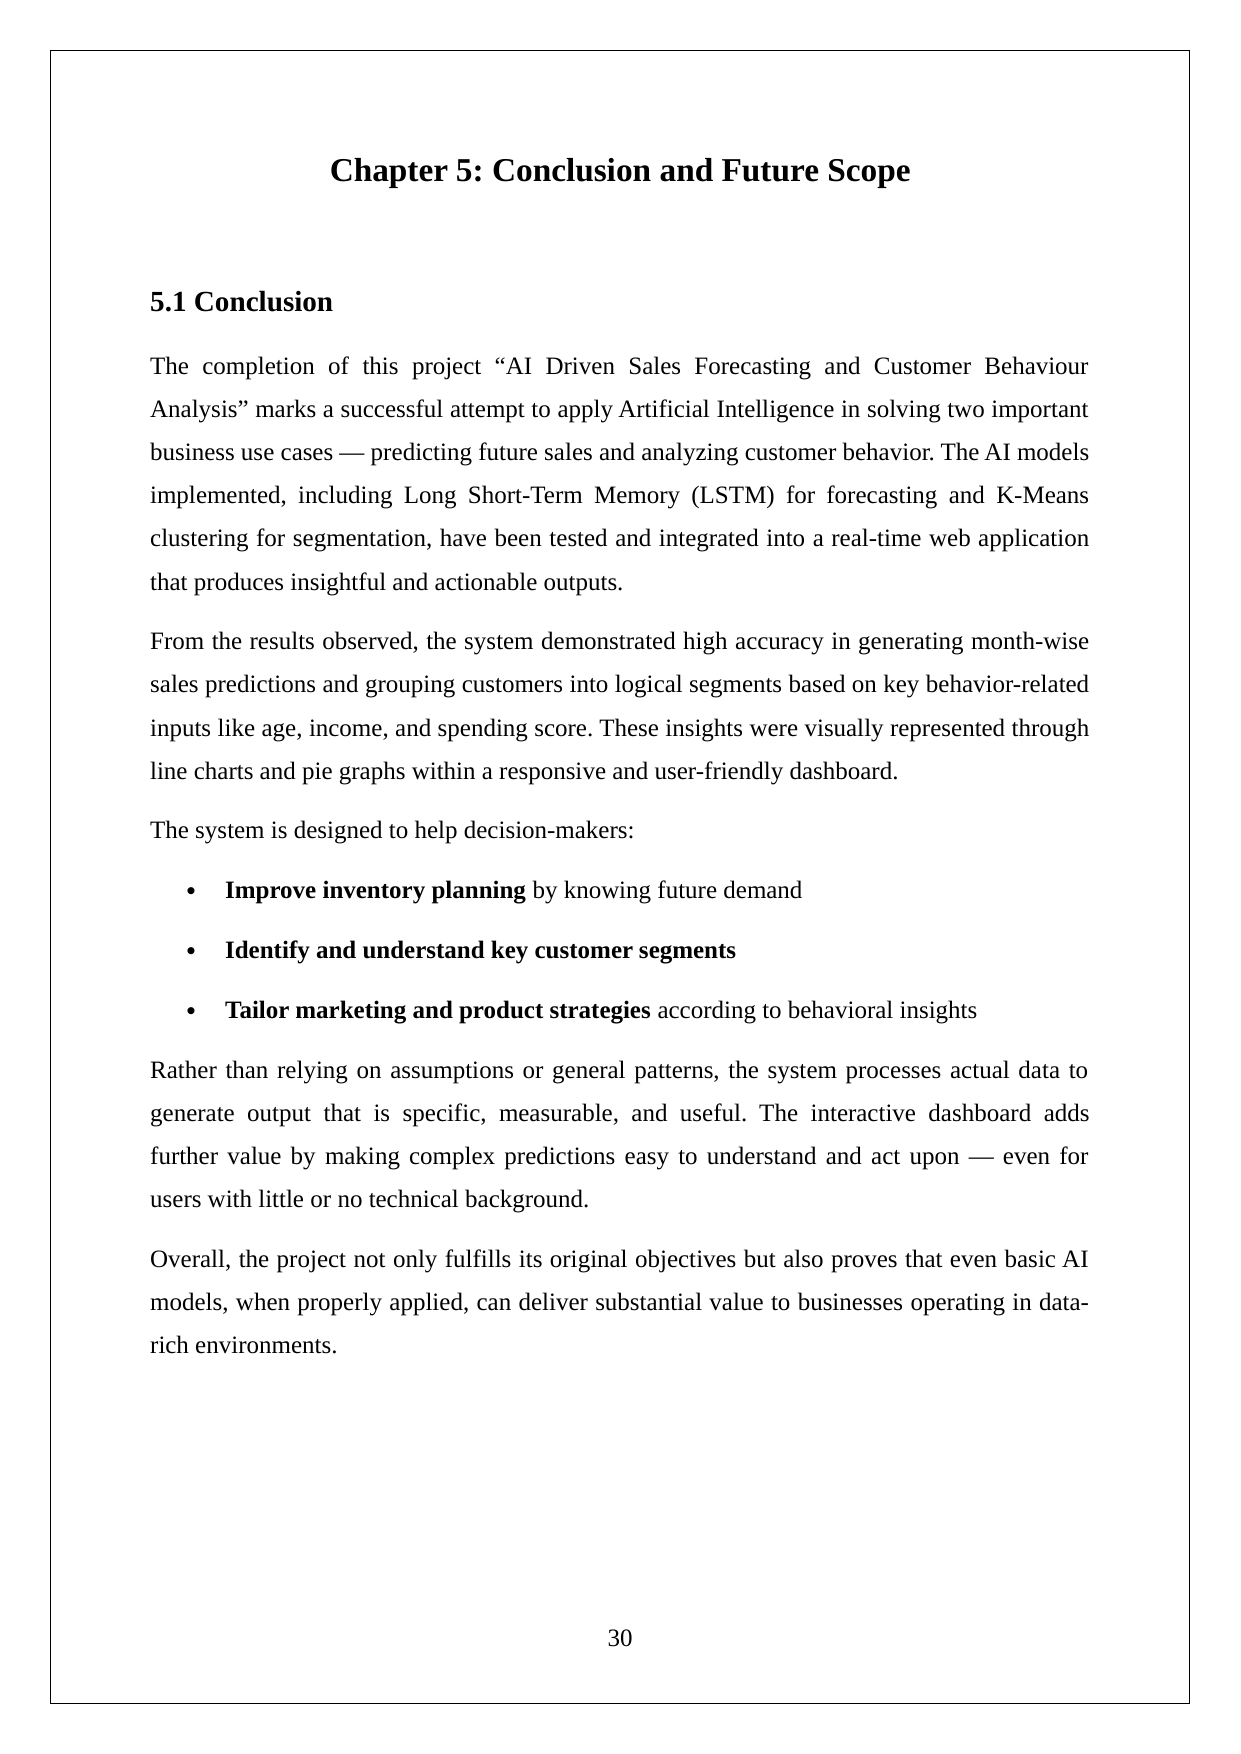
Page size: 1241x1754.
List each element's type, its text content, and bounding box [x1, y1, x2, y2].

list Improve inventory planning by knowing future demand [187, 875, 1090, 904]
list Tailor marketing and product strategies according to behavioral insights [187, 995, 1090, 1024]
text 5.1 Conclusion [150, 284, 1090, 317]
text The completion of this project “AI Driven Sales Forecasting and Customer Behaviour Analysis” marks a successful attempt to apply Artificial Intelligence in solving two important business use cases — predicting future sales and analyzing customer behavior. The AI models implemented, including Long Short-Term Memory (LSTM) for forecasting and K-Means clustering for segmentation, have been tested and integrated into a real-time web application that produces insightful and actionable outputs. [150, 351, 1090, 595]
text From the results observed, the system demonstrated high accuracy in generating month-wise sales predictions and grouping customers into logical segments based on key behavior-related inputs like age, income, and spending score. These insights were visually represented through line charts and pie graphs within a responsive and user-friendly dashboard. [150, 626, 1090, 784]
text Rather than relying on assumptions or general patterns, the system processes actual data to generate output that is specific, measurable, and useful. The interactive dashboard adds further value by making complex predictions easy to understand and act upon — even for users with little or no technical background. [150, 1055, 1090, 1213]
text Chapter 5: Conclusion and Future Scope [150, 150, 1090, 188]
text The system is designed to help decision-makers: [150, 816, 1090, 844]
text Overall, the project not only fulfills its original objectives but also proves that even basic AI models, when properly applied, can deliver substantial value to businesses operating in data-rich environments. [150, 1244, 1090, 1359]
list Identify and understand key customer segments [187, 935, 1090, 964]
